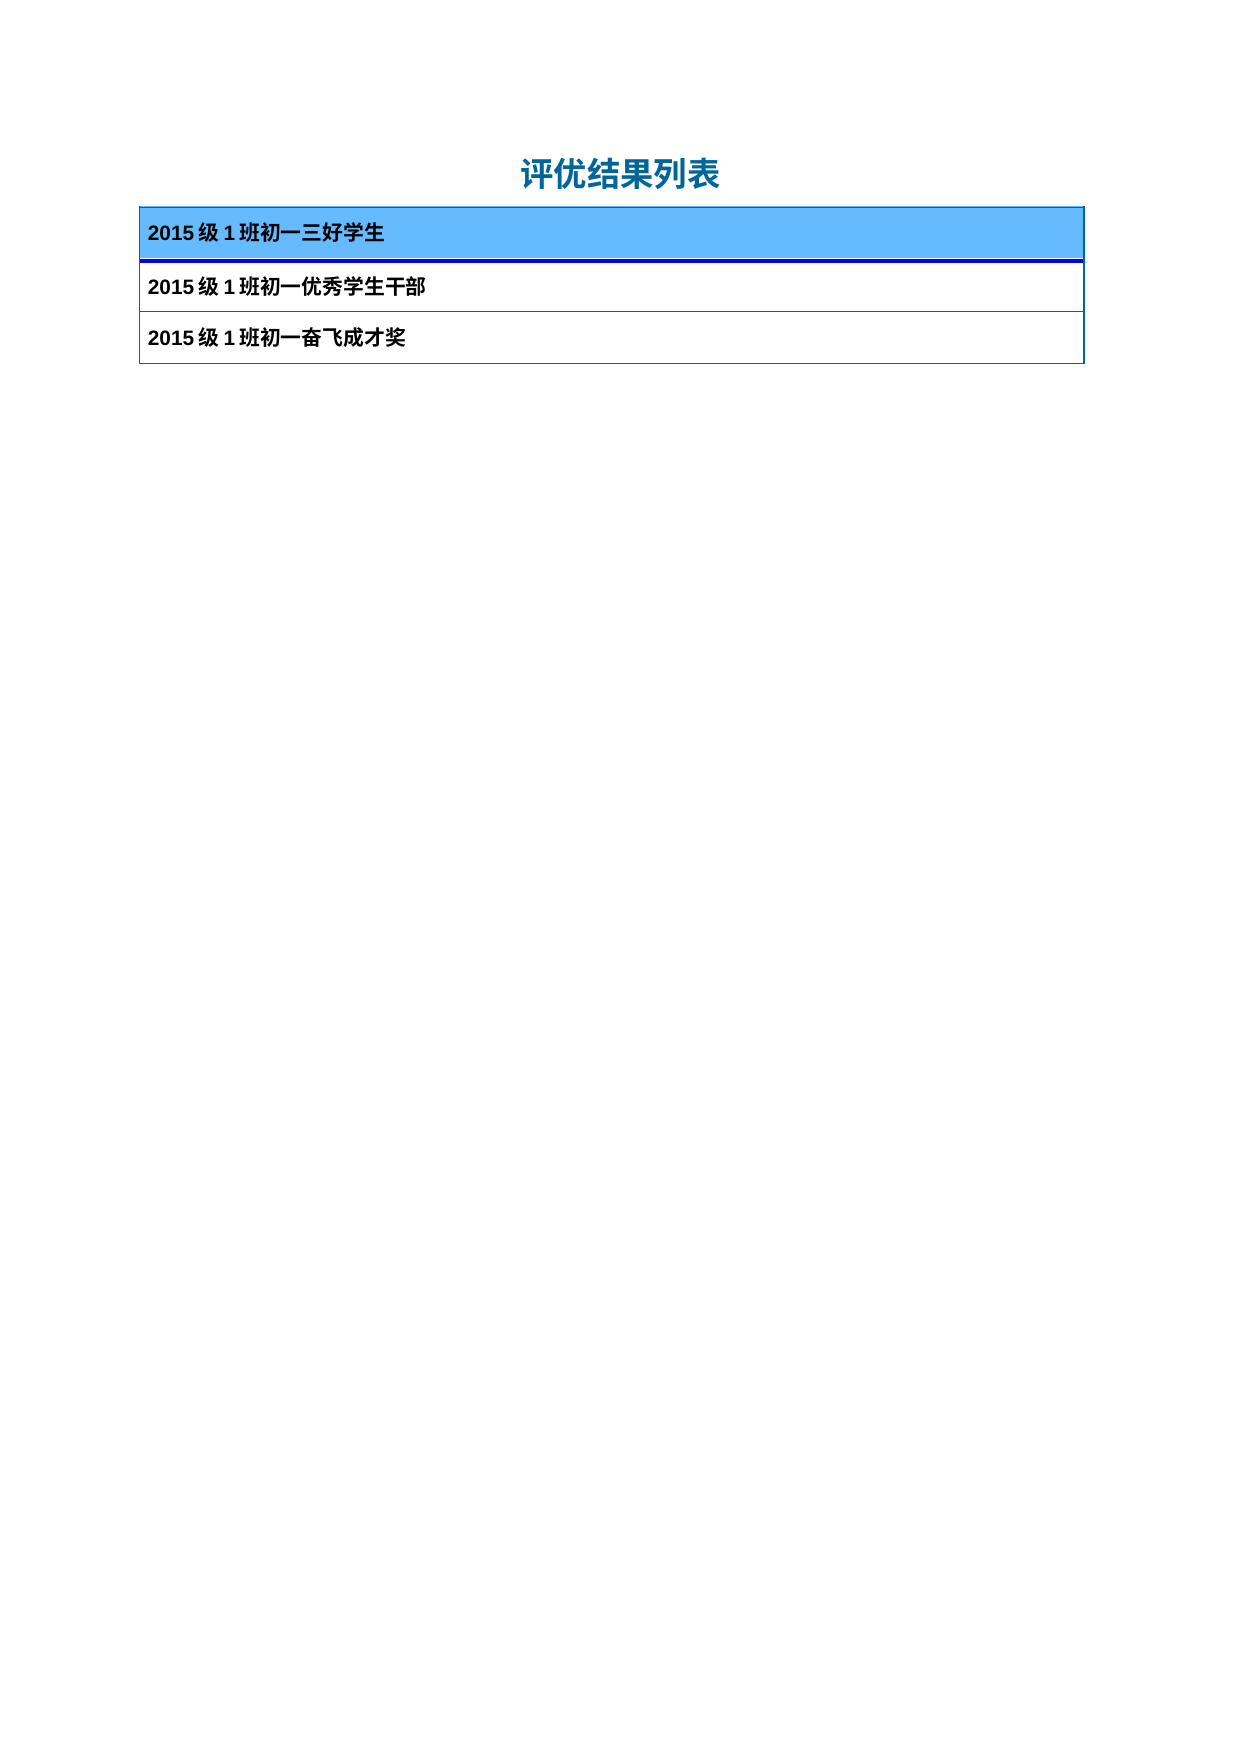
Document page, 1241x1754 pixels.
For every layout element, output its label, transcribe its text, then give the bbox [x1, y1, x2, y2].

table_cell 2015级1班初一奋飞成才奖 [140, 312, 1083, 363]
text 评优结果列表 [148, 148, 1092, 196]
table_cell 2015级1班初一优秀学生干部 [140, 263, 1083, 311]
table_header 2015级1班初一三好学生 [140, 208, 1083, 258]
